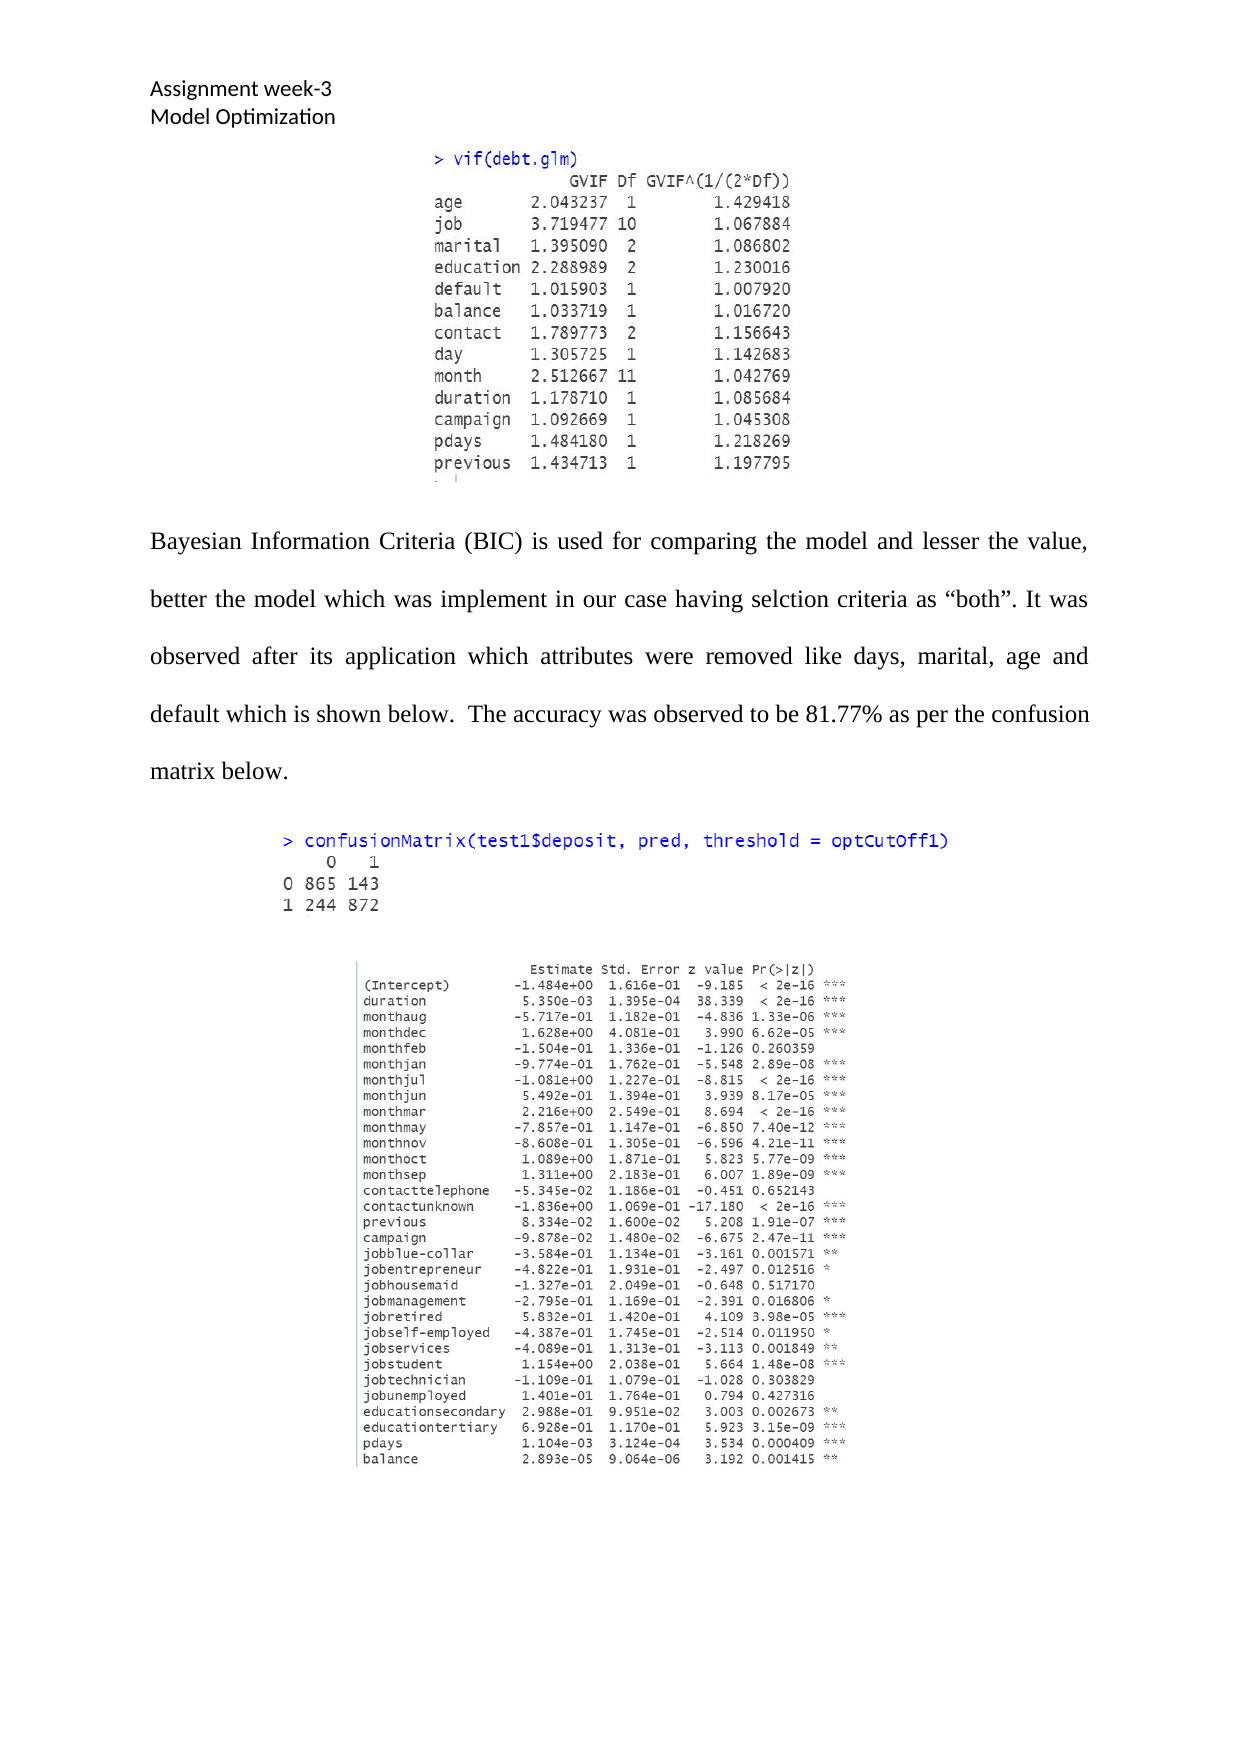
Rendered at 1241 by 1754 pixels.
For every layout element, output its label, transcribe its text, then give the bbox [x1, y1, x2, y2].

text Bayesian Information Criteria (BIC) is used for comparing the model and lesser the value, better the model which was implement in our case having selction criteria as “both”. It was observed after its application which attributes were removed like days, marital, age and default which is shown below. The accuracy was observed to be 81.77% as per the confusion matrix below. [150, 526, 1090, 785]
picture [356, 961, 885, 1467]
picture [275, 830, 965, 917]
picture [428, 150, 812, 482]
